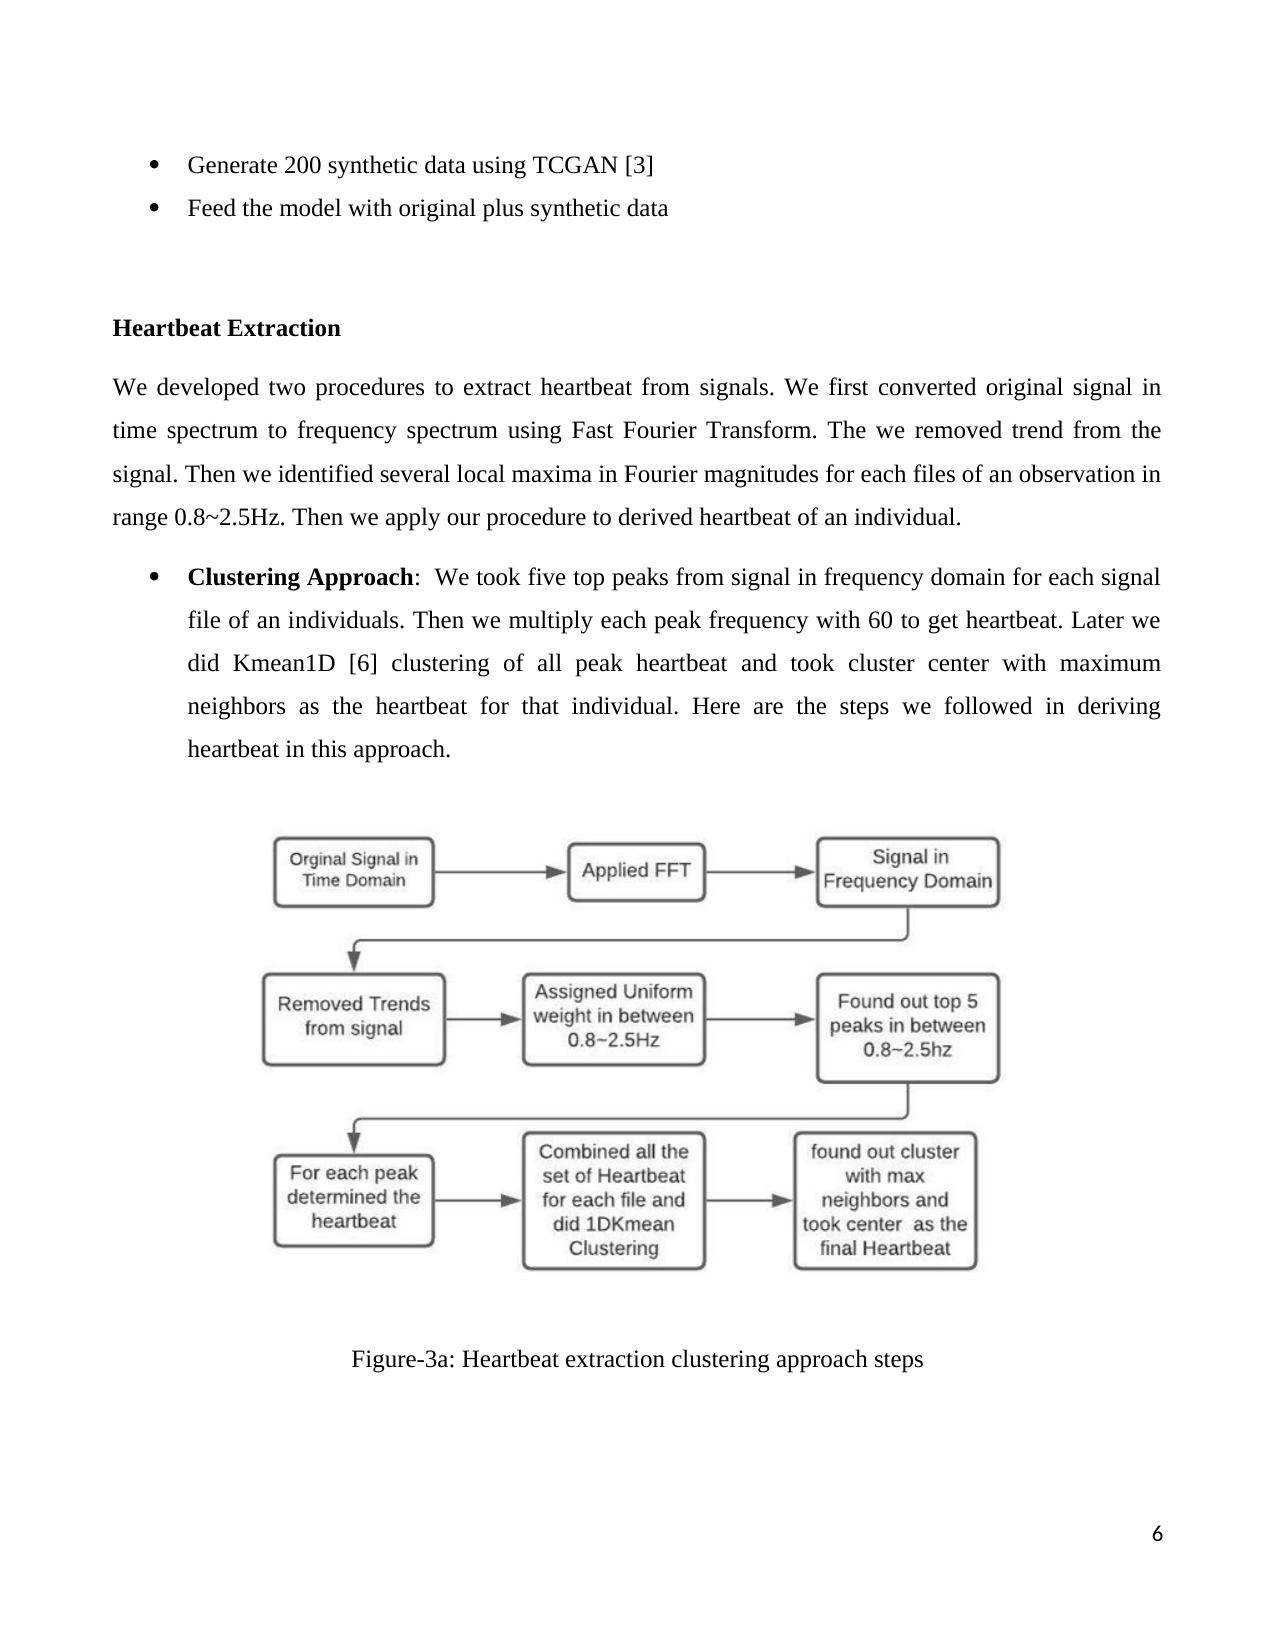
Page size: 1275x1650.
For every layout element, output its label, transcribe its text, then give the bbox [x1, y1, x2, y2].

text Heartbeat Extraction [112, 313, 1162, 341]
list Generate 200 synthetic data using TCGAN [3] [150, 150, 1162, 179]
text We developed two procedures to extract heartbeat from signals. We first converted original signal in time spectrum to frequency spectrum using Fast Fourier Transform. The we removed trend from the signal. Then we identified several local maxima in Fourier magnitudes for each files of an observation in range 0.8~2.5Hz. Then we apply our procedure to derived heartbeat of an individual. [112, 372, 1162, 531]
list Clustering Approach: We took five top peaks from signal in frequency domain for each signal file of an individuals. Then we multiply each peak frequency with 60 to get heartbeat. Later we did Kmean1D [6] clustering of all peak heartbeat and took cluster center with maximum neighbors as the heartbeat for that individual. Here are the steps we followed in deriving heartbeat in this approach. [150, 562, 1162, 763]
text Figure-3a: Heartbeat extraction clustering approach steps [112, 1344, 1162, 1373]
list Feed the model with original plus synthetic data [150, 193, 1162, 222]
